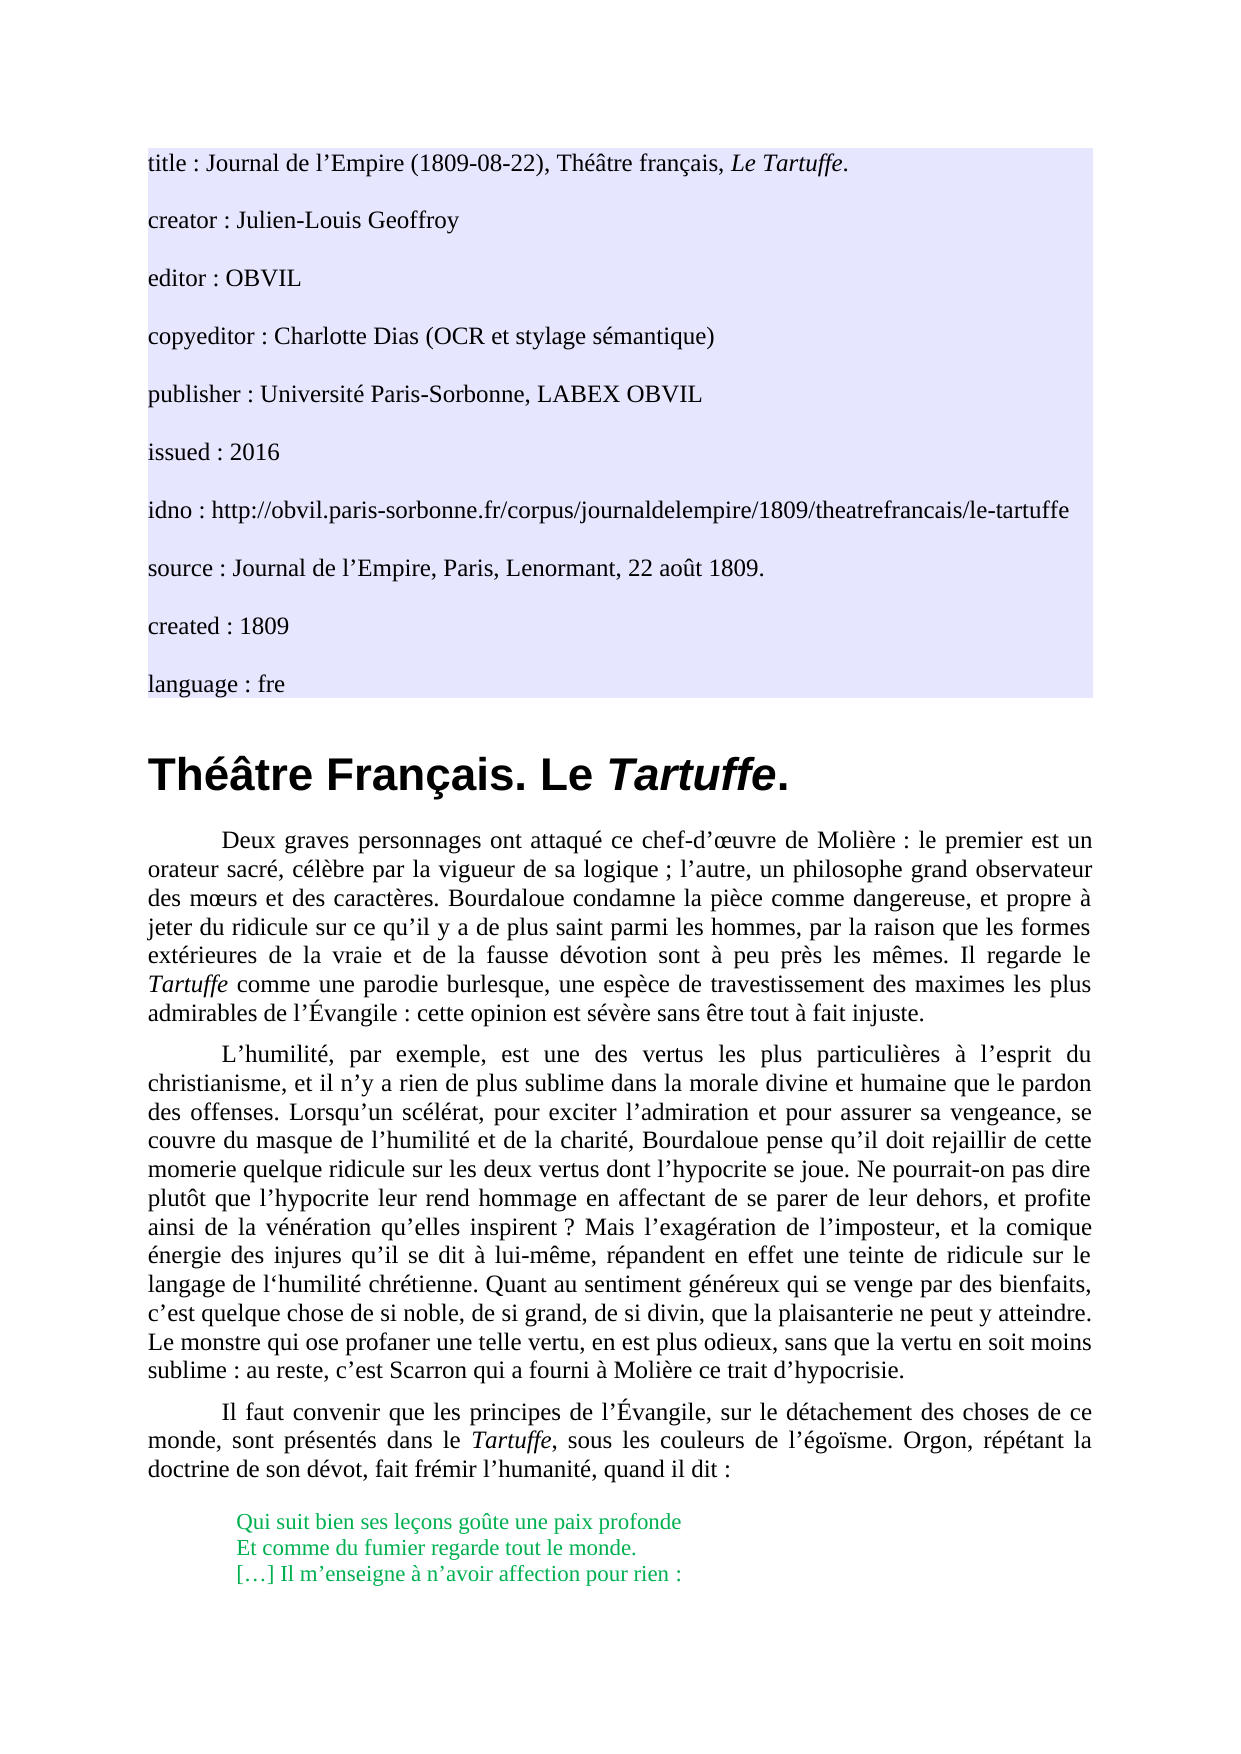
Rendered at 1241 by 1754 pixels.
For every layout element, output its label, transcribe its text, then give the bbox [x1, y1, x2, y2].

text copyeditor : Charlotte Dias (OCR et stylage sémantique) [148, 321, 1093, 350]
text title : Journal de l’Empire (1809-08-22), Théâtre français, Le Tartuffe. [148, 148, 1093, 176]
text Et comme du fumier regarde tout le monde. [236, 1534, 1093, 1561]
subtitle Théâtre Français. Le Tartuffe. [148, 748, 1093, 800]
text […] Il m’enseigne à n’avoir affection pour rien : [236, 1561, 1093, 1587]
text language : fre [148, 669, 1093, 698]
text created : 1809 [148, 611, 1093, 640]
text Deux graves personnages ont attaqué ce chef-d’œuvre de Molière : le premier est un orateur sacré, célèbre par la vigueur de sa logique ; l’autre, un philosophe grand observateur des mœurs et des caractères. Bourdaloue condamne la pièce comme dangereuse, et propre à jeter du ridicule sur ce qu’il y a de plus saint parmi les hommes, par la raison que les formes extérieures de la vraie et de la fausse dévotion sont à peu près les mêmes. Il regarde le Tartuffe comme une parodie burlesque, une espèce de travestissement des maximes les plus admirables de l’Évangile : cette opinion est sévère sans être tout à fait injuste. [148, 825, 1093, 1027]
text source : Journal de l’Empire, Paris, Lenormant, 22 août 1809. [148, 553, 1093, 582]
text Qui suit bien ses leçons goûte une paix profonde [236, 1508, 1093, 1534]
text Il faut convenir que les principes de l’Évangile, sur le détachement des choses de ce monde, sont présentés dans le Tartuffe, sous les couleurs de l’égoïsme. Orgon, répétant la doctrine de son dévot, fait frémir l’humanité, quand il dit : [148, 1397, 1093, 1483]
text L’humilité, par exemple, est une des vertus les plus particulières à l’esprit du christianisme, et il n’y a rien de plus sublime dans la morale divine et humaine que le pardon des offenses. Lorsqu’un scélérat, pour exciter l’admiration et pour assurer sa vengeance, se couvre du masque de l’humilité et de la charité, Bourdaloue pense qu’il doit rejaillir de cette momerie quelque ridicule sur les deux vertus dont l’hypocrite se joue. Ne pourrait-on pas dire plutôt que l’hypocrite leur rend hommage en affectant de se parer de leur dehors, et profite ainsi de la vénération qu’elles inspirent ? Mais l’exagération de l’imposteur, et la comique énergie des injures qu’il se dit à lui-même, répandent en effet une teinte de ridicule sur le langage de l‘humilité chrétienne. Quant au sentiment généreux qui se venge par des bienfaits, c’est quelque chose de si noble, de si grand, de si divin, que la plaisanterie ne peut y atteindre. Le monstre qui ose profaner une telle vertu, en est plus odieux, sans que la vertu en soit moins sublime : au reste, c’est Scarron qui a fourni à Molière ce trait d’hypocrisie. [148, 1039, 1093, 1384]
text issued : 2016 [148, 437, 1093, 466]
text idno : http://obvil.paris-sorbonne.fr/corpus/journaldelempire/1809/theatrefrancais/le-tartuffe [148, 495, 1093, 524]
text creator : Julien-Louis Geoffroy [148, 206, 1093, 234]
text publisher : Université Paris-Sorbonne, LABEX OBVIL [148, 379, 1093, 408]
text editor : OBVIL [148, 263, 1093, 292]
